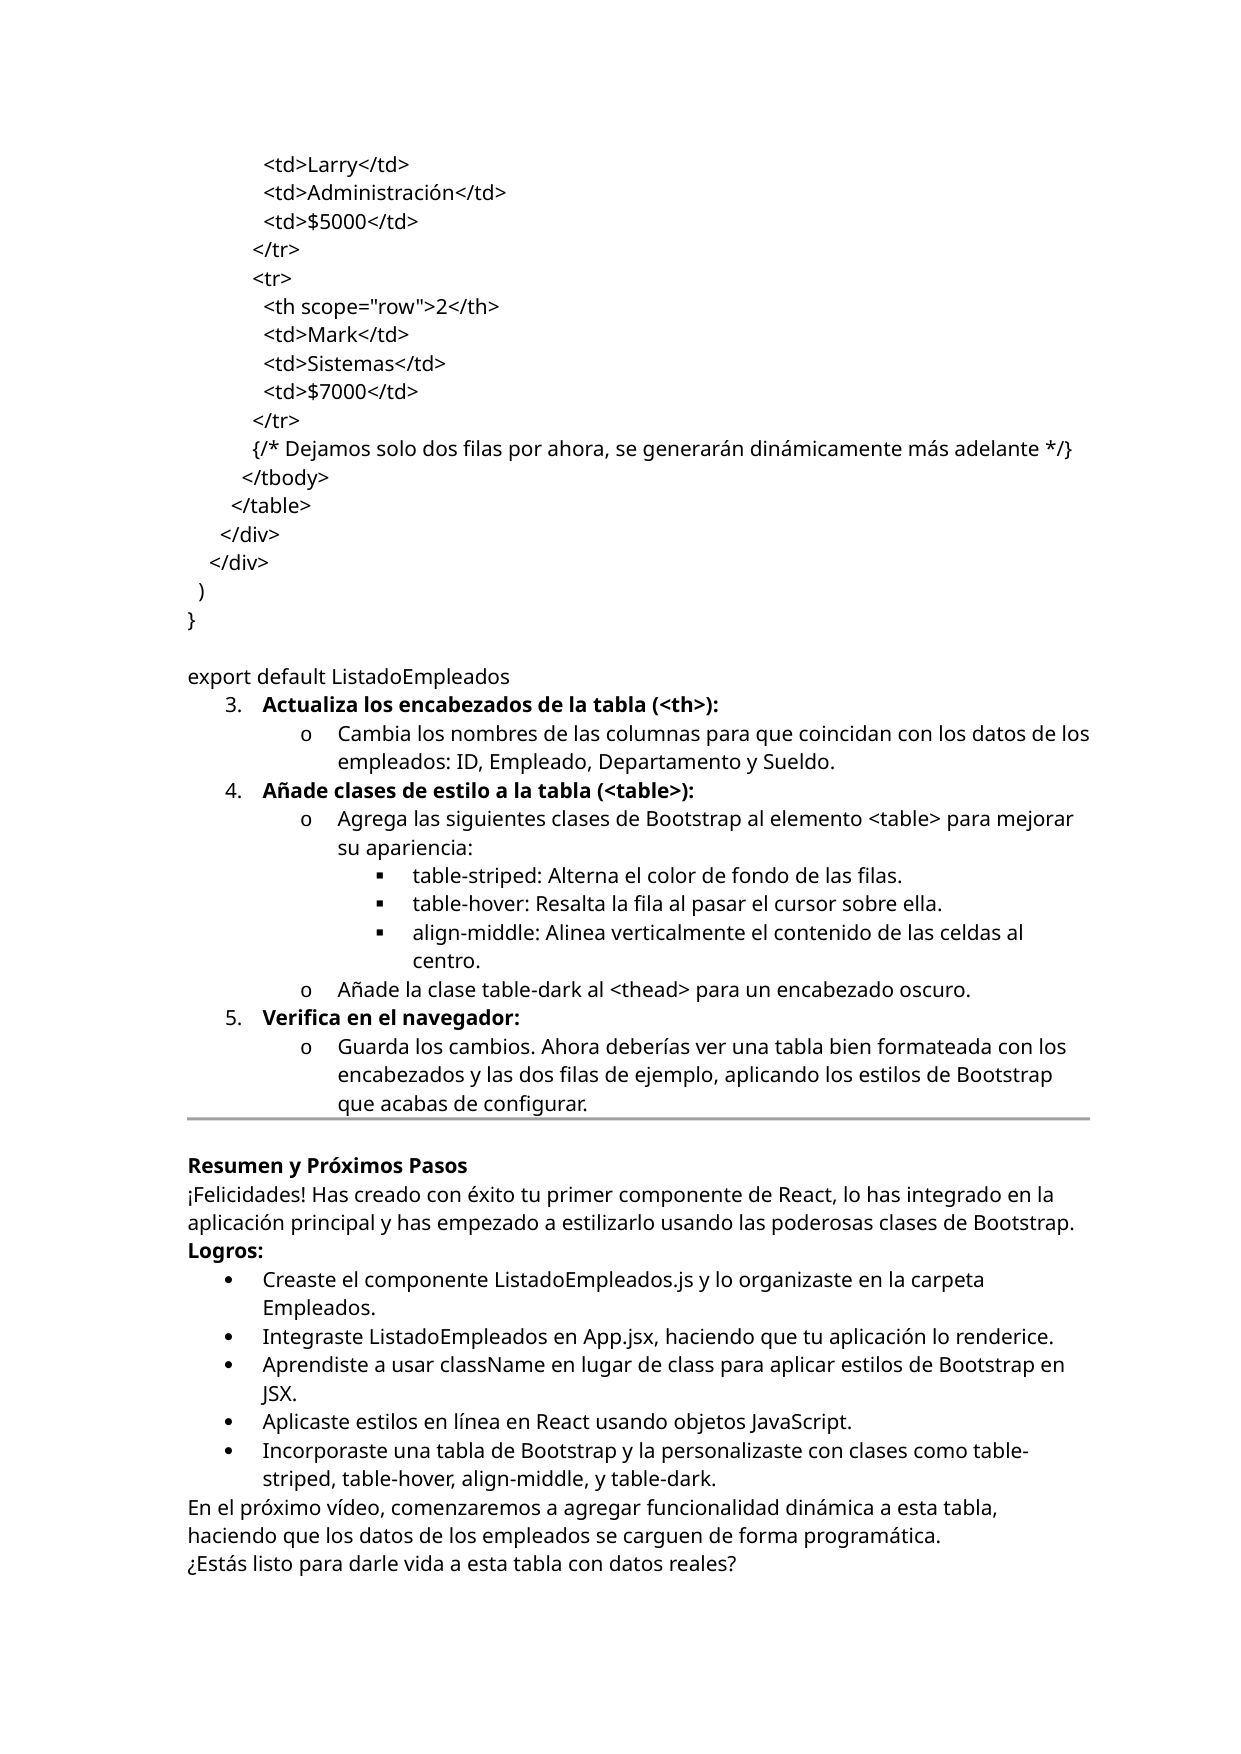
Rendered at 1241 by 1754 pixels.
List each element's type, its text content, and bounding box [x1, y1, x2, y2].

list Actualiza los encabezados de la tabla (<th>): [225, 690, 1090, 719]
text </div> [187, 520, 1090, 548]
list Agrega las siguientes clases de Bootstrap al elemento <table> para mejorar su apariencia: [300, 804, 1090, 861]
list Añade clases de estilo a la tabla (<table>): [225, 776, 1090, 804]
list align-middle: Alinea verticalmente el contenido de las celdas al centro. [375, 918, 1090, 975]
list Verifica en el navegador: [225, 1003, 1090, 1032]
text </div> [187, 548, 1090, 577]
text <td>Larry</td> [187, 150, 1090, 178]
text </tr> [187, 235, 1090, 264]
text <td>Mark</td> [187, 321, 1090, 349]
text {/* Dejamos solo dos filas por ahora, se generarán dinámicamente más adelante */} [187, 434, 1090, 463]
list Incorporaste una tabla de Bootstrap y la personalizaste con clases como table-striped, table-hover, align-middle, y table-dark. [225, 1436, 1090, 1493]
text export default ListadoEmpleados [187, 662, 1090, 690]
list Aplicaste estilos en línea en React usando objetos JavaScript. [225, 1407, 1090, 1436]
list Cambia los nombres de las columnas para que coincidan con los datos de los empleados: ID, Empleado, Departamento y Sueldo. [300, 719, 1090, 776]
list table-striped: Alterna el color de fondo de las filas. [375, 861, 1090, 889]
text Resumen y Próximos Pasos [187, 1151, 1090, 1180]
text </tr> [187, 406, 1090, 434]
list Guarda los cambios. Ahora deberías ver una tabla bien formateada con los encabezados y las dos filas de ejemplo, aplicando los estilos de Bootstrap que acabas de configurar. [300, 1032, 1090, 1117]
text Logros: [187, 1237, 1090, 1265]
text En el próximo vídeo, comenzaremos a agregar funcionalidad dinámica a esta tabla, haciendo que los datos de los empleados se carguen de forma programática. [187, 1493, 1090, 1549]
text ¡Felicidades! Has creado con éxito tu primer componente de React, lo has integrado en la aplicación principal y has empezado a estilizarlo usando las poderosas clases de Bootstrap. [187, 1180, 1090, 1237]
text </table> [187, 491, 1090, 520]
text <td>$5000</td> [187, 207, 1090, 235]
text <td>$7000</td> [187, 377, 1090, 406]
text <td>Administración</td> [187, 178, 1090, 207]
text ) [187, 577, 1090, 605]
list Integraste ListadoEmpleados en App.jsx, haciendo que tu aplicación lo renderice. [225, 1322, 1090, 1350]
text <td>Sistemas</td> [187, 349, 1090, 377]
text <tr> [187, 264, 1090, 292]
text ¿Estás listo para darle vida a esta tabla con datos reales? [187, 1549, 1090, 1578]
list Aprendiste a usar className en lugar de class para aplicar estilos de Bootstrap en JSX. [225, 1350, 1090, 1407]
text <th scope="row">2</th> [187, 292, 1090, 321]
list Creaste el componente ListadoEmpleados.js y lo organizaste en la carpeta Empleados. [225, 1265, 1090, 1322]
list table-hover: Resalta la fila al pasar el cursor sobre ella. [375, 889, 1090, 918]
text </tbody> [187, 463, 1090, 491]
text } [187, 605, 1090, 633]
list Añade la clase table-dark al <thead> para un encabezado oscuro. [300, 975, 1090, 1003]
